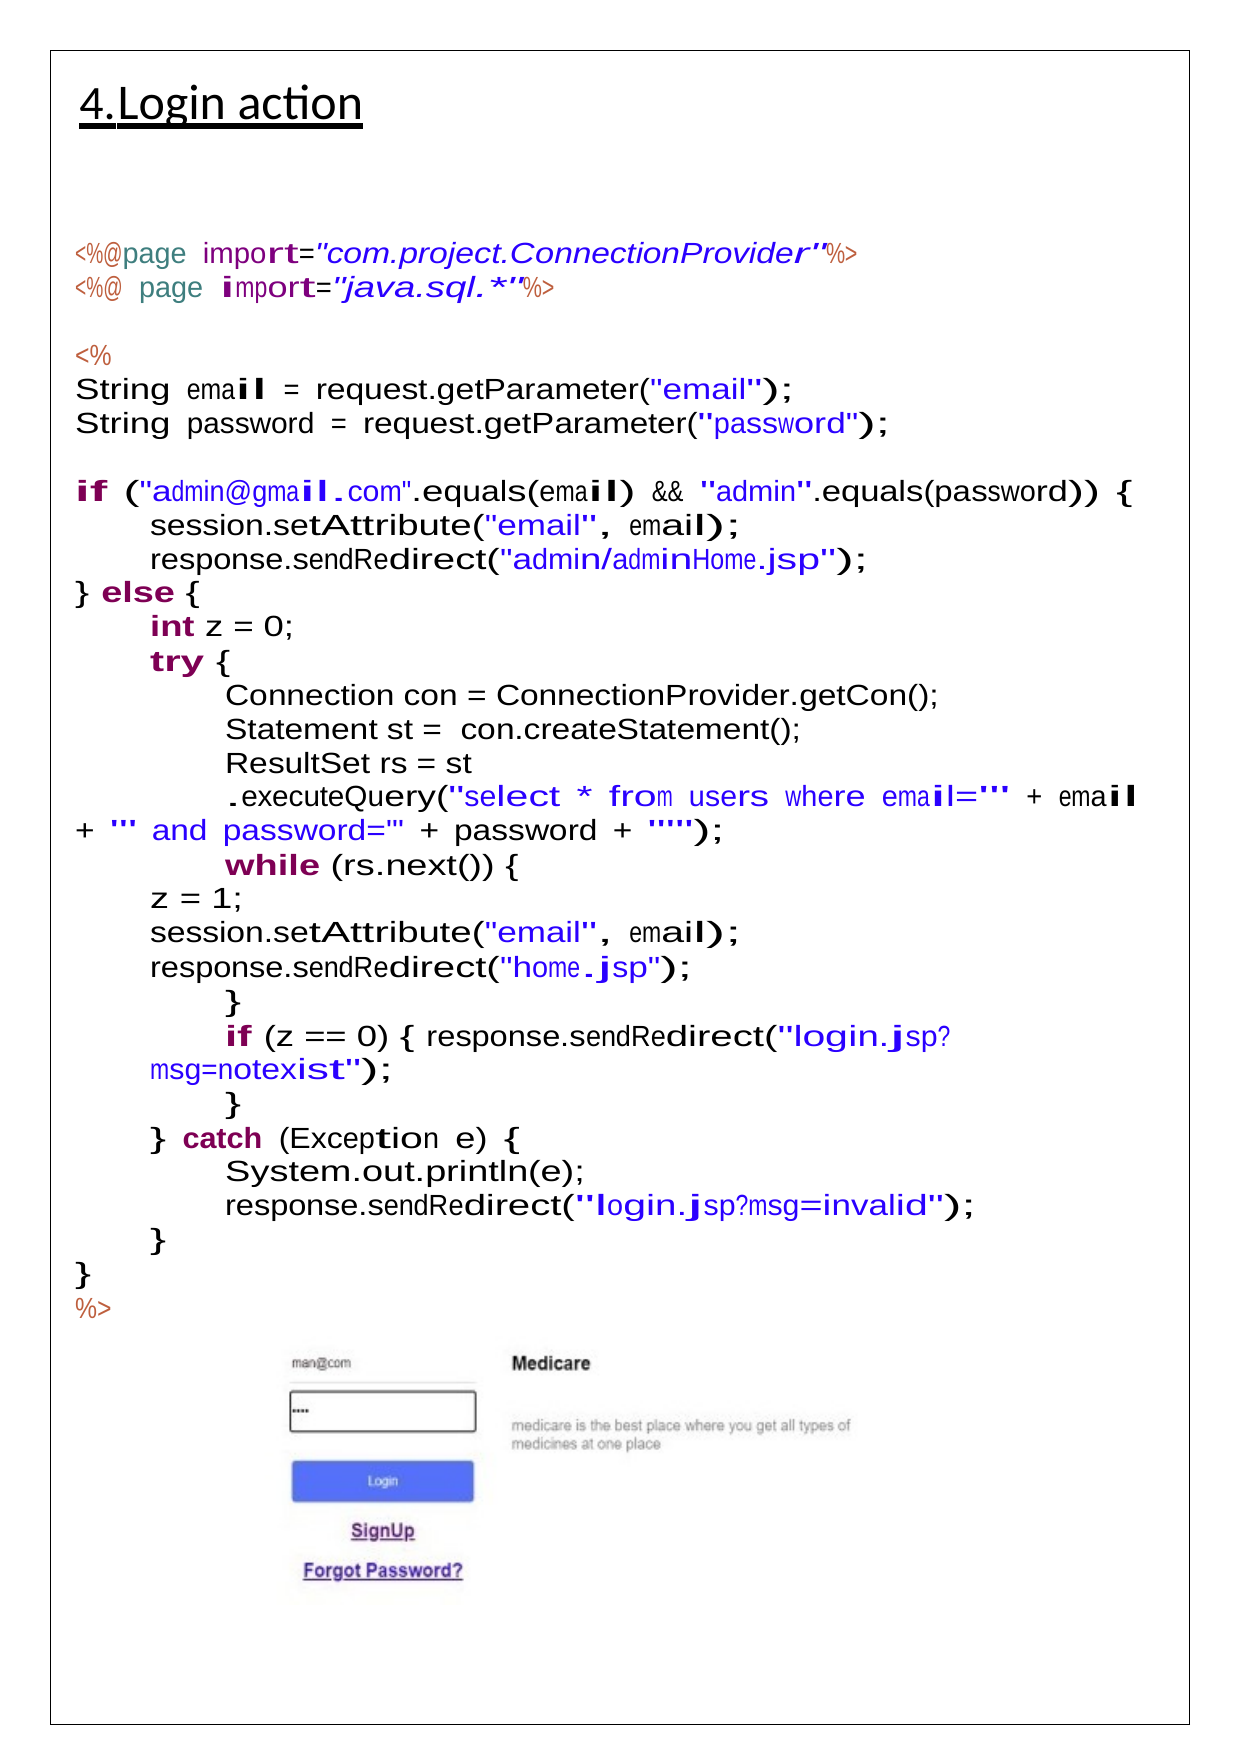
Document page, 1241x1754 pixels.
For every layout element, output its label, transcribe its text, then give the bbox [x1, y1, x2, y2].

text response.sendRedirect("login.jsp?msg=invalid"); [225, 1188, 1180, 1222]
text } [225, 984, 1180, 1018]
text } else { [75, 576, 1180, 609]
text } [75, 1256, 1180, 1290]
text <% [75, 338, 1180, 372]
text %> [75, 1291, 1180, 1324]
text session.setAttribute("email", email); [150, 915, 1180, 949]
text response.sendRedirect("home.jsp"); [150, 951, 1180, 984]
text + "' and password='" + password + "'"); [75, 813, 1180, 847]
text if (z == 0) { response.sendRedirect("login.jsp?msg=notexist"); [150, 1019, 1180, 1086]
text <%@page import="com.project.ConnectionProvider"%> [75, 236, 1180, 269]
text } [225, 1086, 1180, 1120]
text while (rs.next()) { z = 1; [150, 847, 535, 914]
subtitle Login action [79, 71, 1180, 132]
subtitle try { [150, 644, 1180, 677]
text int z = 0; [150, 609, 1180, 643]
text } [150, 1222, 1180, 1256]
text Connection con = ConnectionProvider.getCon(); Statement st = con.createStatement(); ResultSet rs = st [225, 678, 946, 779]
text .executeQuery("select * from users where email='" + email [225, 779, 1180, 813]
text } catch (Exception e) { System.out.println(e); [150, 1121, 587, 1188]
text String email = request.getParameter("email"); String password = request.getParameter("password"); [75, 372, 893, 439]
text <%@ page import="java.sql.*"%> [75, 269, 1180, 303]
picture [264, 1324, 872, 1605]
text if ("admin@gmail.com".equals(email) && "admin".equals(password)) { session.setAttribute("email", email); response.sendRedirect("admin/adminHome.jsp"); [75, 474, 1180, 575]
